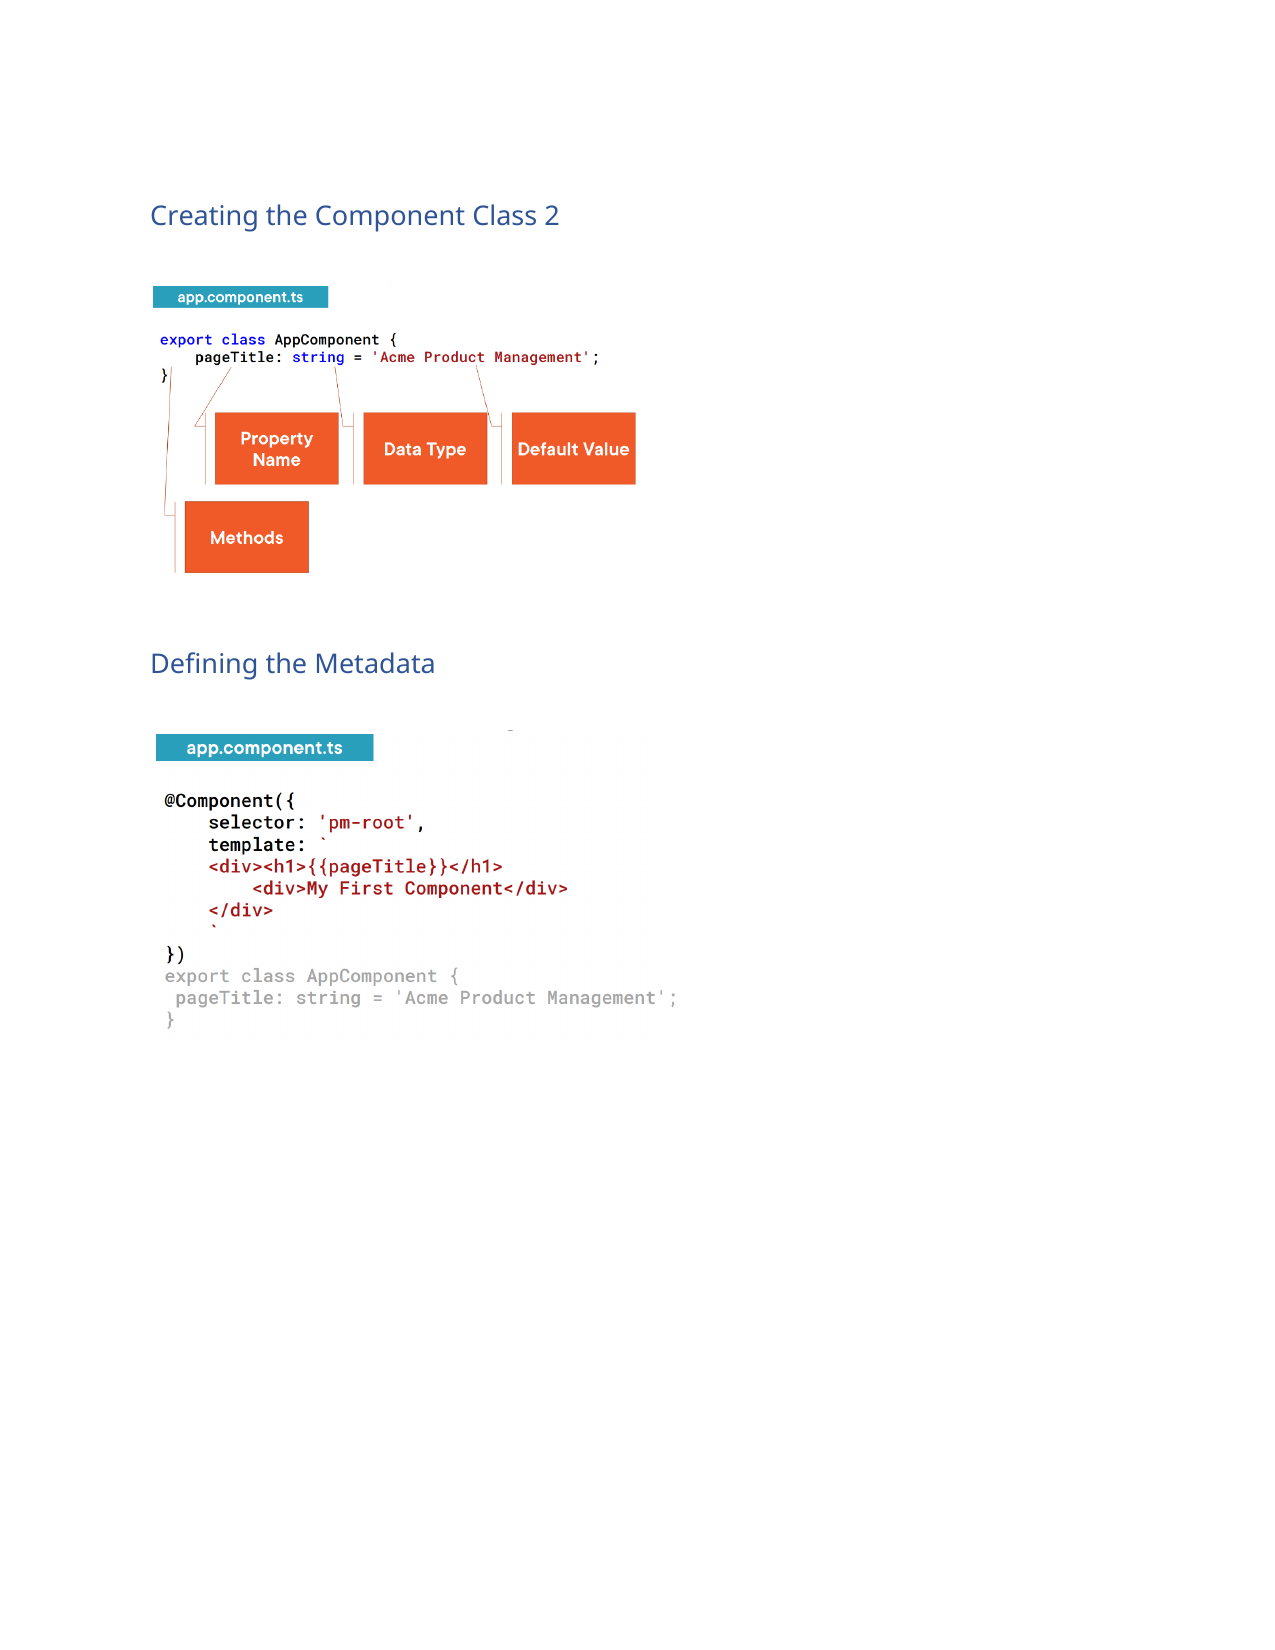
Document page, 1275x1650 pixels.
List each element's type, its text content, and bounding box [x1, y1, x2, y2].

subtitle Defining the Metadata [150, 644, 1125, 681]
picture [150, 283, 644, 579]
subtitle Creating the Component Class 2 [150, 197, 1125, 234]
